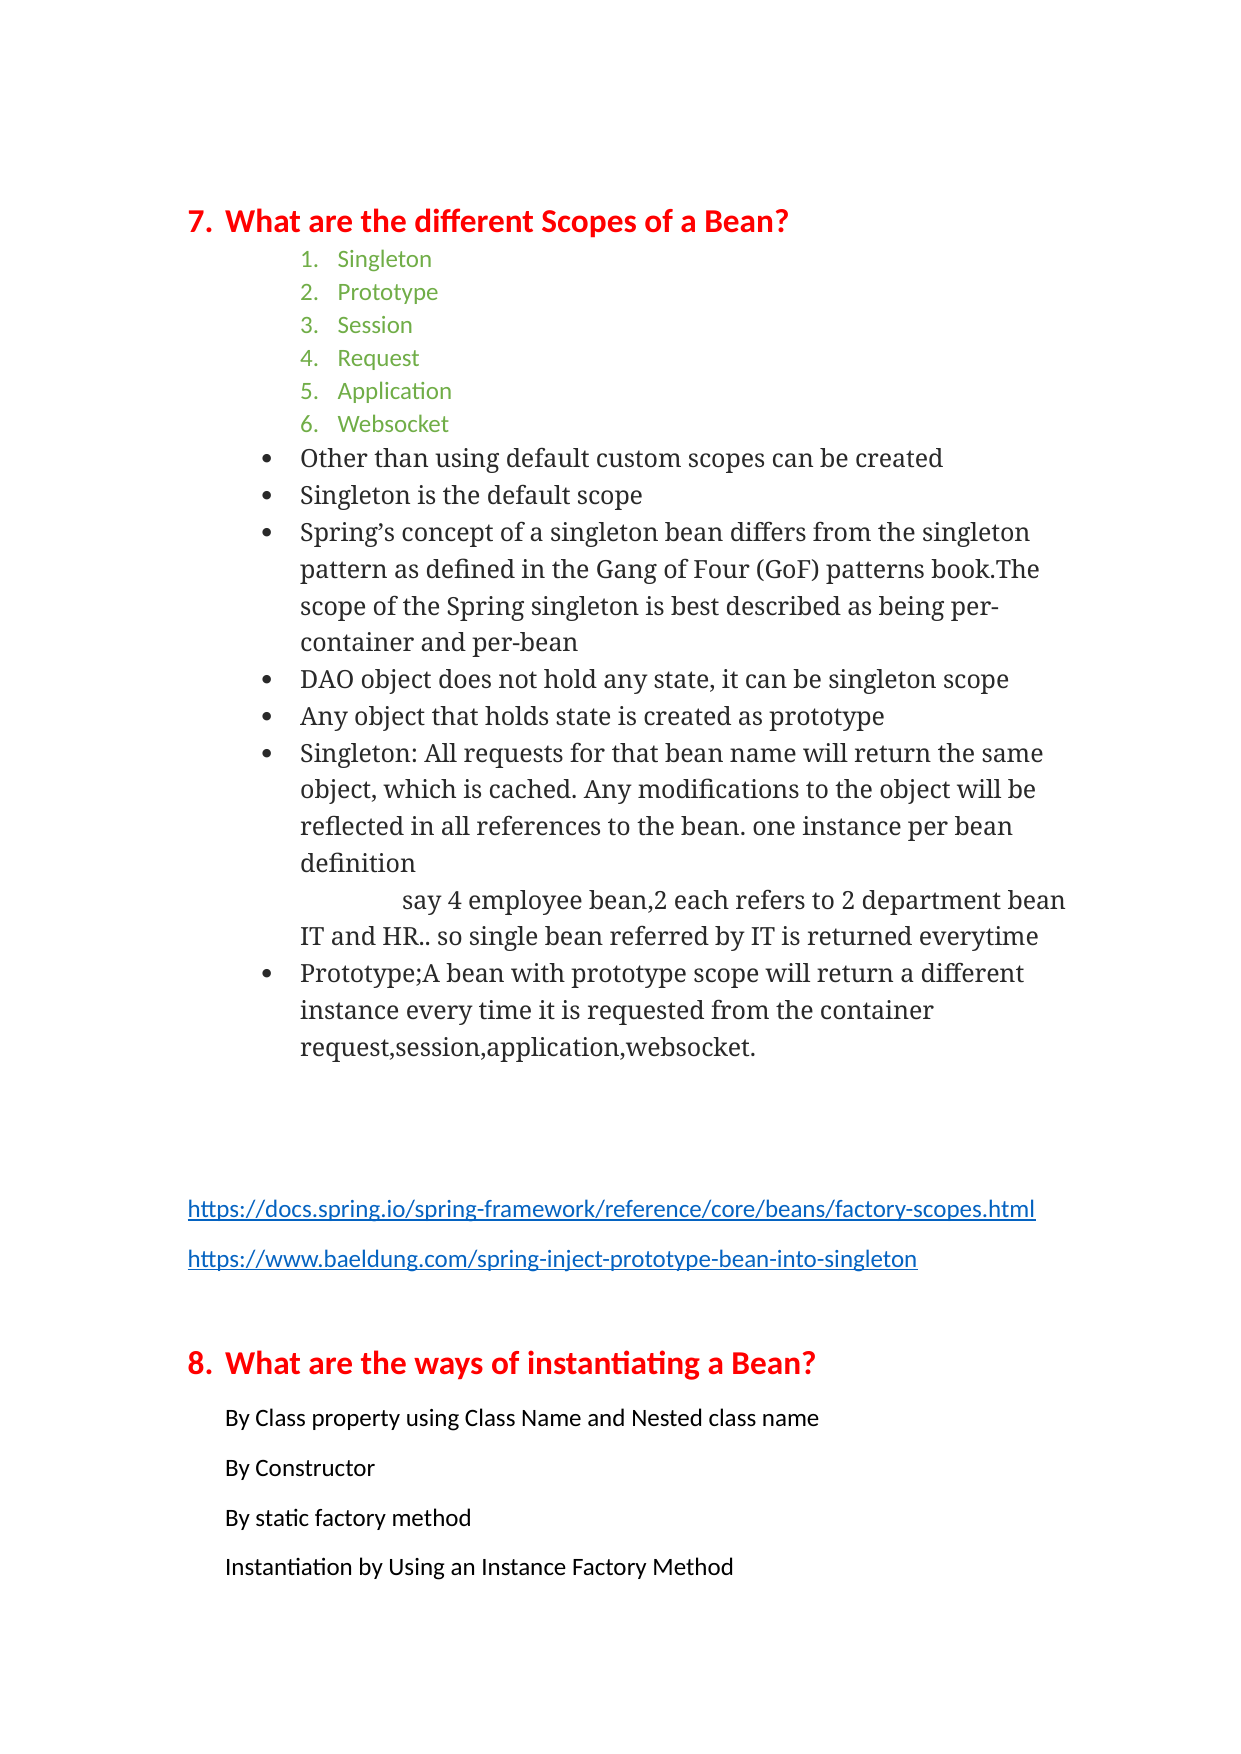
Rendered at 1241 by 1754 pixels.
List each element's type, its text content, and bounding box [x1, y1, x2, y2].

list Prototype;A bean with prototype scope will return a different instance every time it is requested from the container request,session,application,websocket. [262, 956, 1090, 1063]
list What are the ways of instantiating a Bean? [187, 1342, 1090, 1383]
list Any object that holds state is created as prototype [262, 698, 1090, 732]
list Request [300, 342, 1090, 373]
text By Class property using Class Name and Nested class name [225, 1402, 1090, 1433]
text By static factory method [225, 1502, 1090, 1532]
list Singleton [300, 243, 1090, 274]
text Instantiation by Using an Instance Factory Method [225, 1551, 1090, 1582]
list Application [300, 375, 1090, 406]
list Other than using default custom scopes can be created [262, 441, 1090, 475]
list What are the different Scopes of a Bean? [187, 199, 1090, 240]
text By Constructor [225, 1452, 1090, 1483]
list Websocket [300, 408, 1090, 439]
list Spring’s concept of a singleton bean differs from the singleton pattern as defined in the Gang of Four (GoF) patterns book.The scope of the Spring singleton is best described as being per-container and per-bean [262, 514, 1090, 659]
list Singleton: All requests for that bean name will return the same object, which is cached. Any modifications to the object will be reflected in all references to the bean. one instance per bean definition [262, 735, 1090, 879]
list say 4 employee bean,2 each refers to 2 department bean IT and HR.. so single bean referred by IT is returned everytime [300, 882, 1090, 953]
list DAO object does not hold any state, it can be singleton scope [262, 662, 1090, 696]
list Session [300, 309, 1090, 340]
text https://docs.spring.io/spring-framework/reference/core/beans/factory-scopes.html [187, 1193, 1090, 1224]
text https://www.baeldung.com/spring-inject-prototype-bean-into-singleton [187, 1243, 1090, 1273]
list Singleton is the default scope [262, 478, 1090, 512]
list Prototype [300, 276, 1090, 307]
